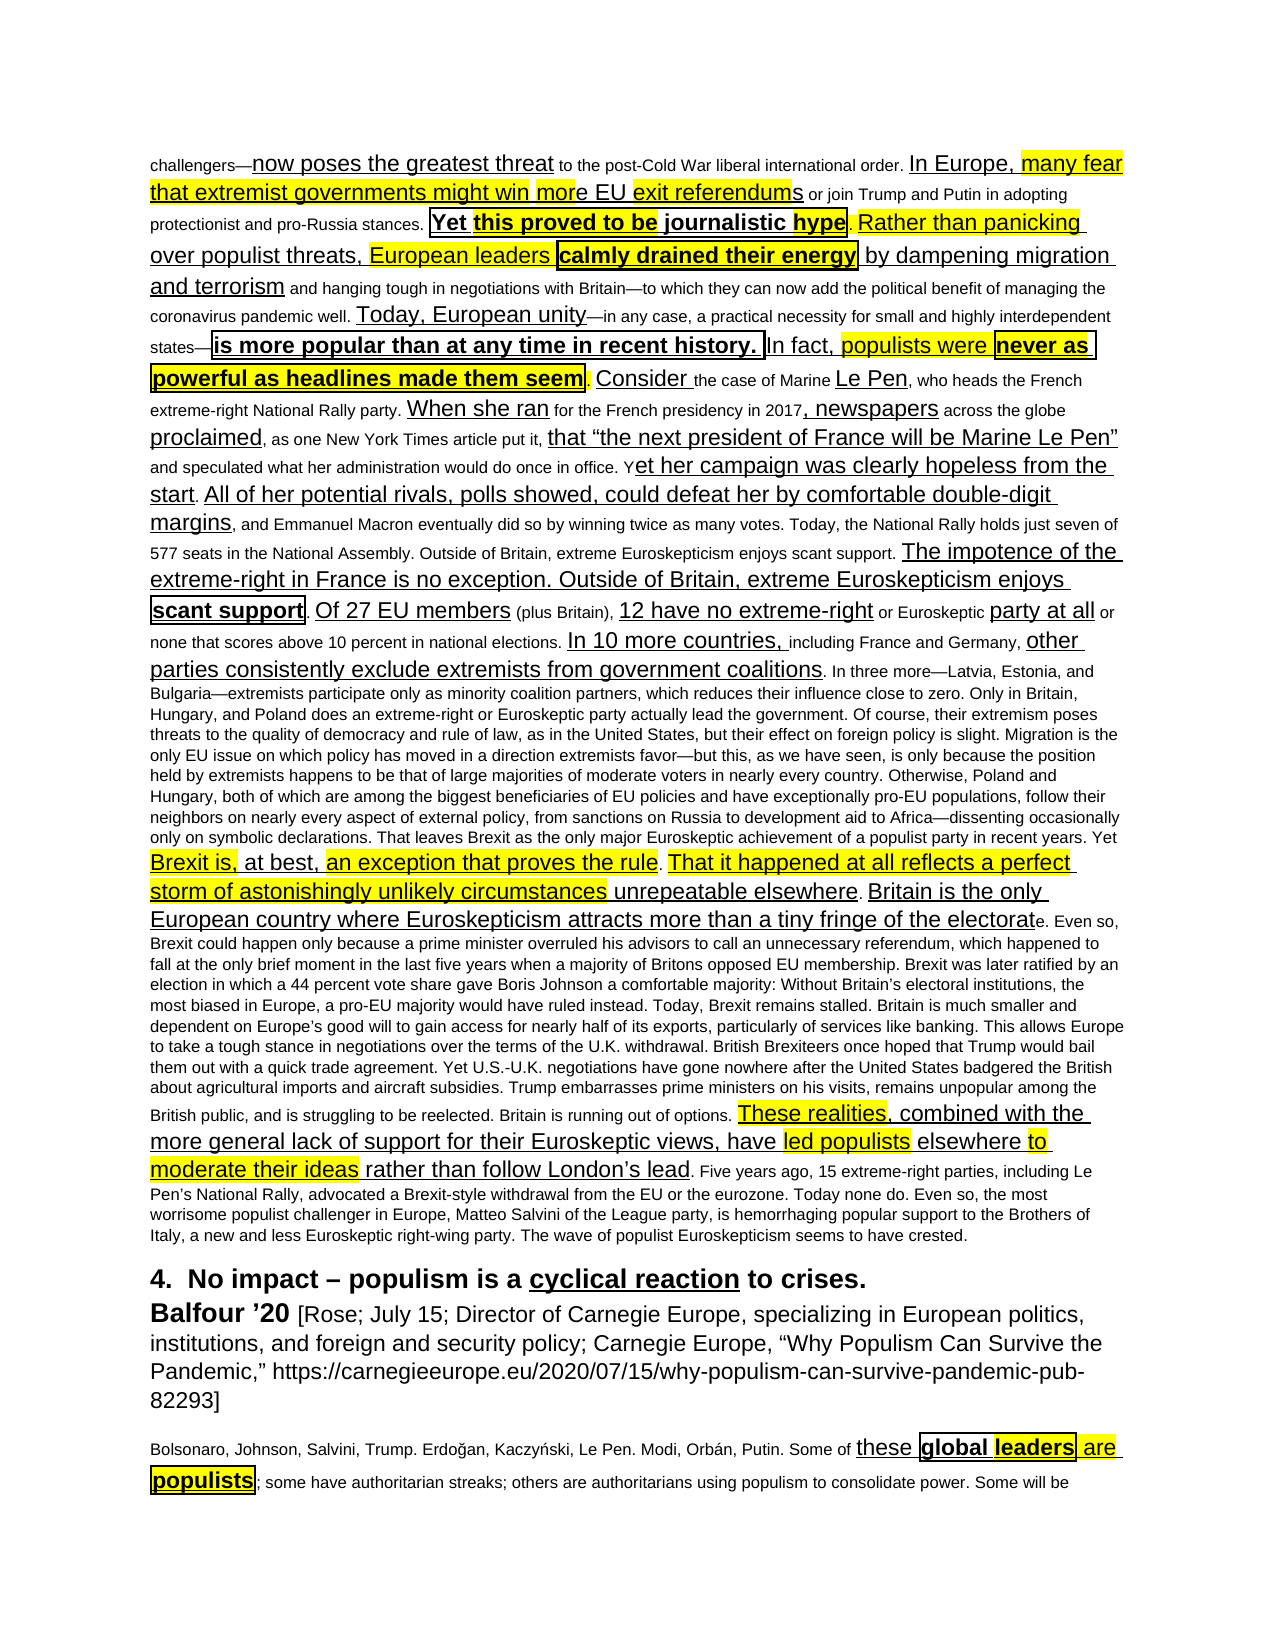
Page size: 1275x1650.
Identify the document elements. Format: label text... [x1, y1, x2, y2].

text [150, 1432, 1125, 1495]
text Balfour ’20 [Rose; July 15; Director of Carnegie Europe, specializing in European politics, institutions, and foreign and security policy; Carnegie Europe, “Why Populism Can Survive the Pandemic,” https://carnegieeurope.eu/2020/07/15/why-populism-can-survive-pandemic-pub-82293] [150, 1297, 1125, 1413]
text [150, 150, 1125, 1245]
subtitle No impact – populism is a cyclical reaction to crises. [150, 1263, 1125, 1294]
